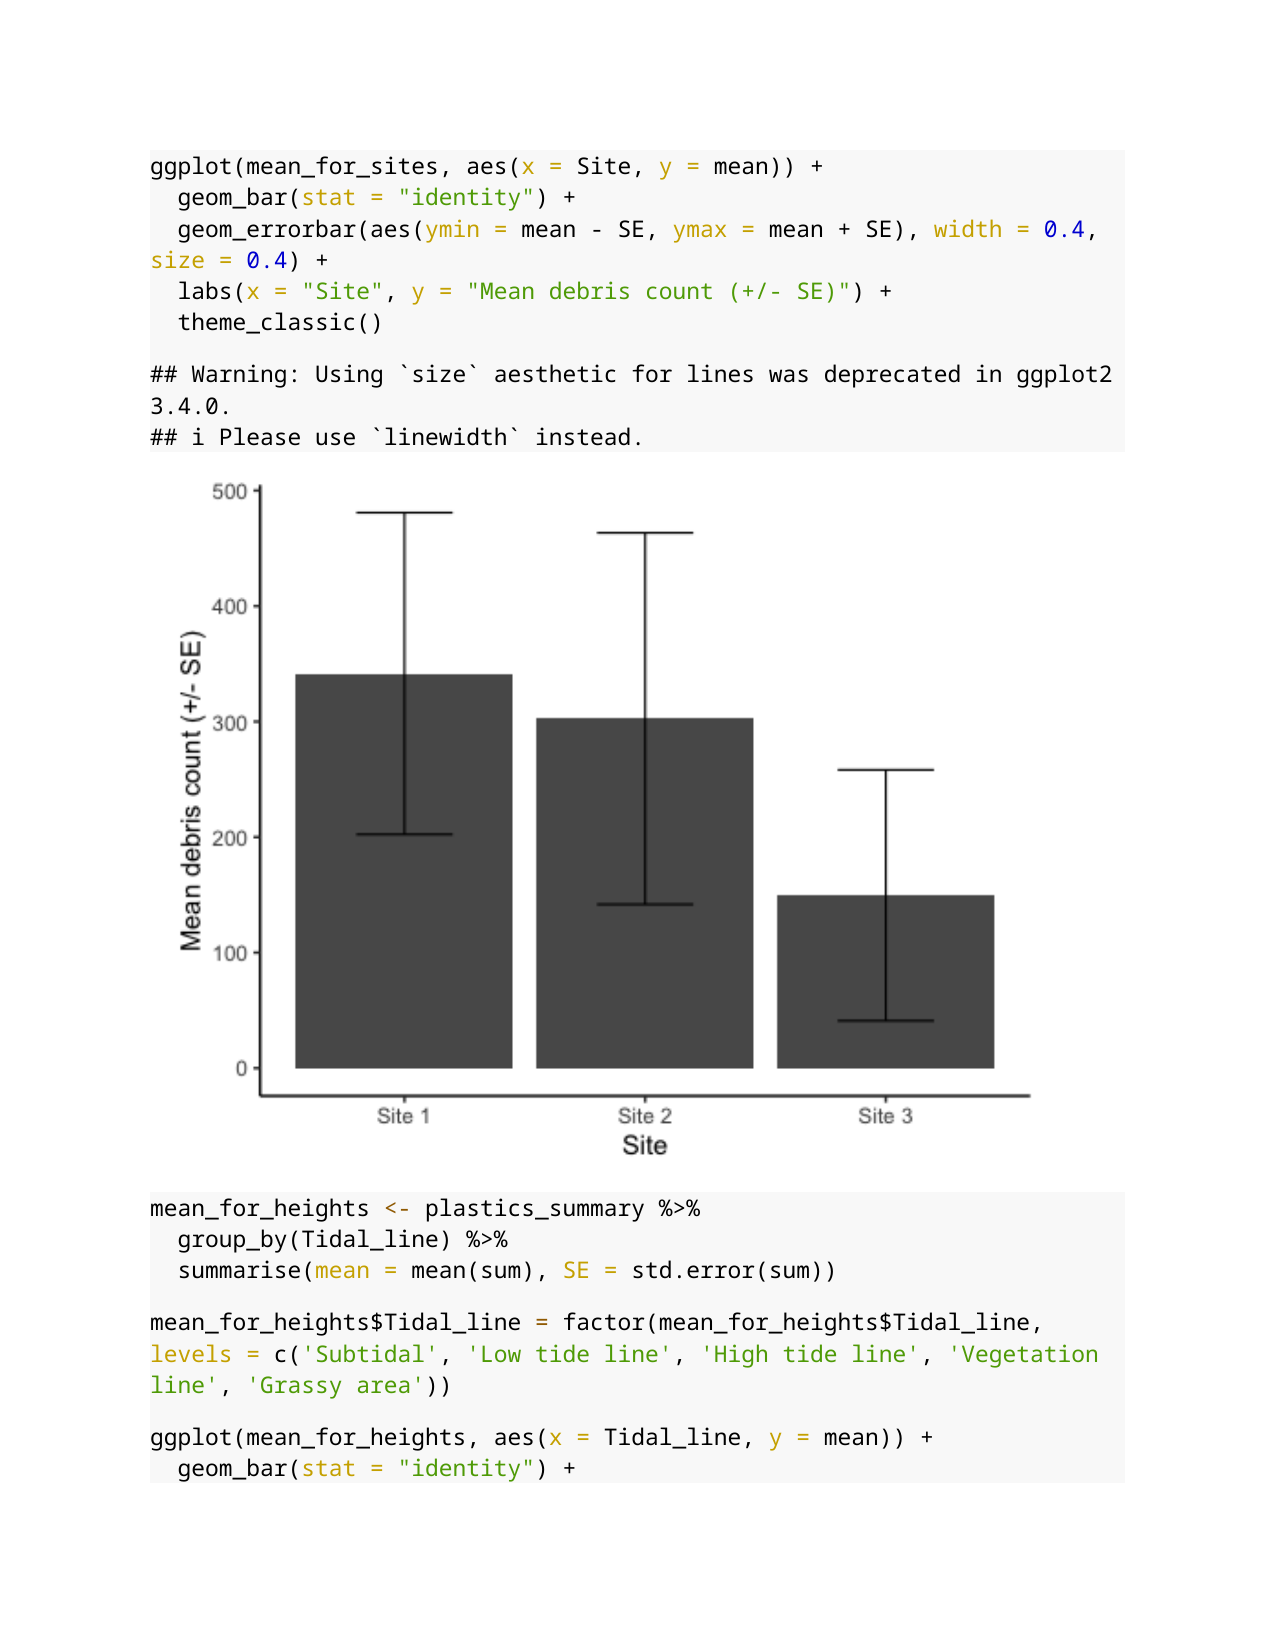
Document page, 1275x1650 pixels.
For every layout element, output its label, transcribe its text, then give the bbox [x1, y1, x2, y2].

picture [168, 472, 1044, 1173]
text mean_for_heights$Tidal_line = factor(mean_for_heights$Tidal_line, levels = c('Subtidal', 'Low tide line', 'High tide line', 'Vegetation line', 'Grassy area')) [150, 1306, 1125, 1400]
text mean_for_heights <- plastics_summary %>% group_by(Tidal_line) %>% summarise(mean = mean(sum), SE = std.error(sum)) [507, 1192, 1125, 1285]
text ## Warning: Using `size` aesthetic for lines was deprecated in ggplot2 3.4.0. ## ℹ Please use `linewidth` instead. [150, 358, 1125, 452]
text ggplot(mean_for_sites, aes(x = Site, y = mean)) + geom_bar(stat = "identity") + geom_errorbar(aes(ymin = mean - SE, ymax = mean + SE), width = 0.4, size = 0.4) + labs(x = "Site", y = "Mean debris count (+/- SE)") + theme_classic() [150, 150, 1125, 337]
